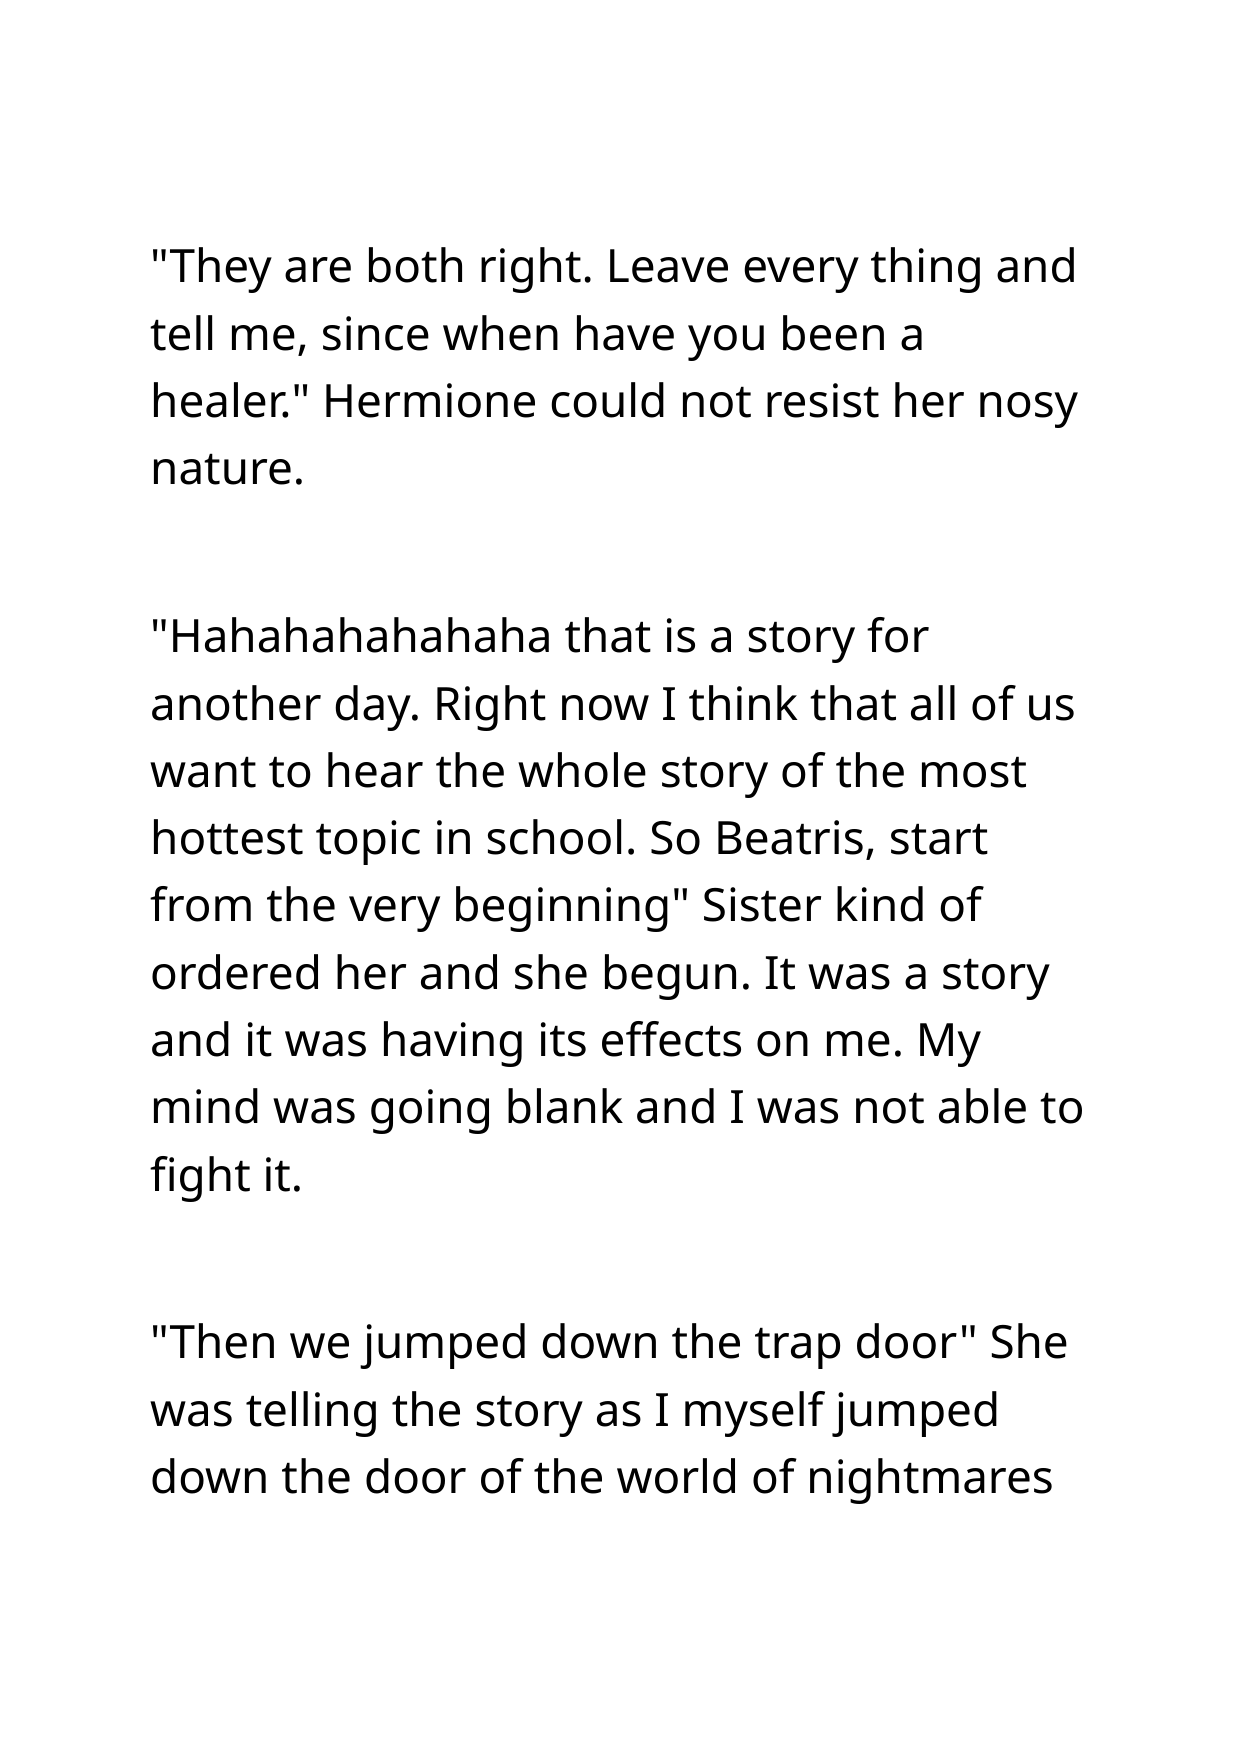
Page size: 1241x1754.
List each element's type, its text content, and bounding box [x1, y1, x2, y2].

text "Then we jumped down the trap door" She was telling the story as I myself jumped down the door of the world of nightmares [150, 1310, 1090, 1507]
text "Hahahahahahaha that is a story for another day. Right now I think that all of us want to hear the whole story of the most hottest topic in school. So Beatris, start from the very beginning" Sister kind of ordered her and she begun. It was a story and it was having its effects on me. My mind was going blank and I was not able to fight it. [150, 604, 1090, 1204]
text "They are both right. Leave every thing and tell me, since when have you been a healer." Hermione could not resist her nosy nature. [150, 234, 1090, 498]
